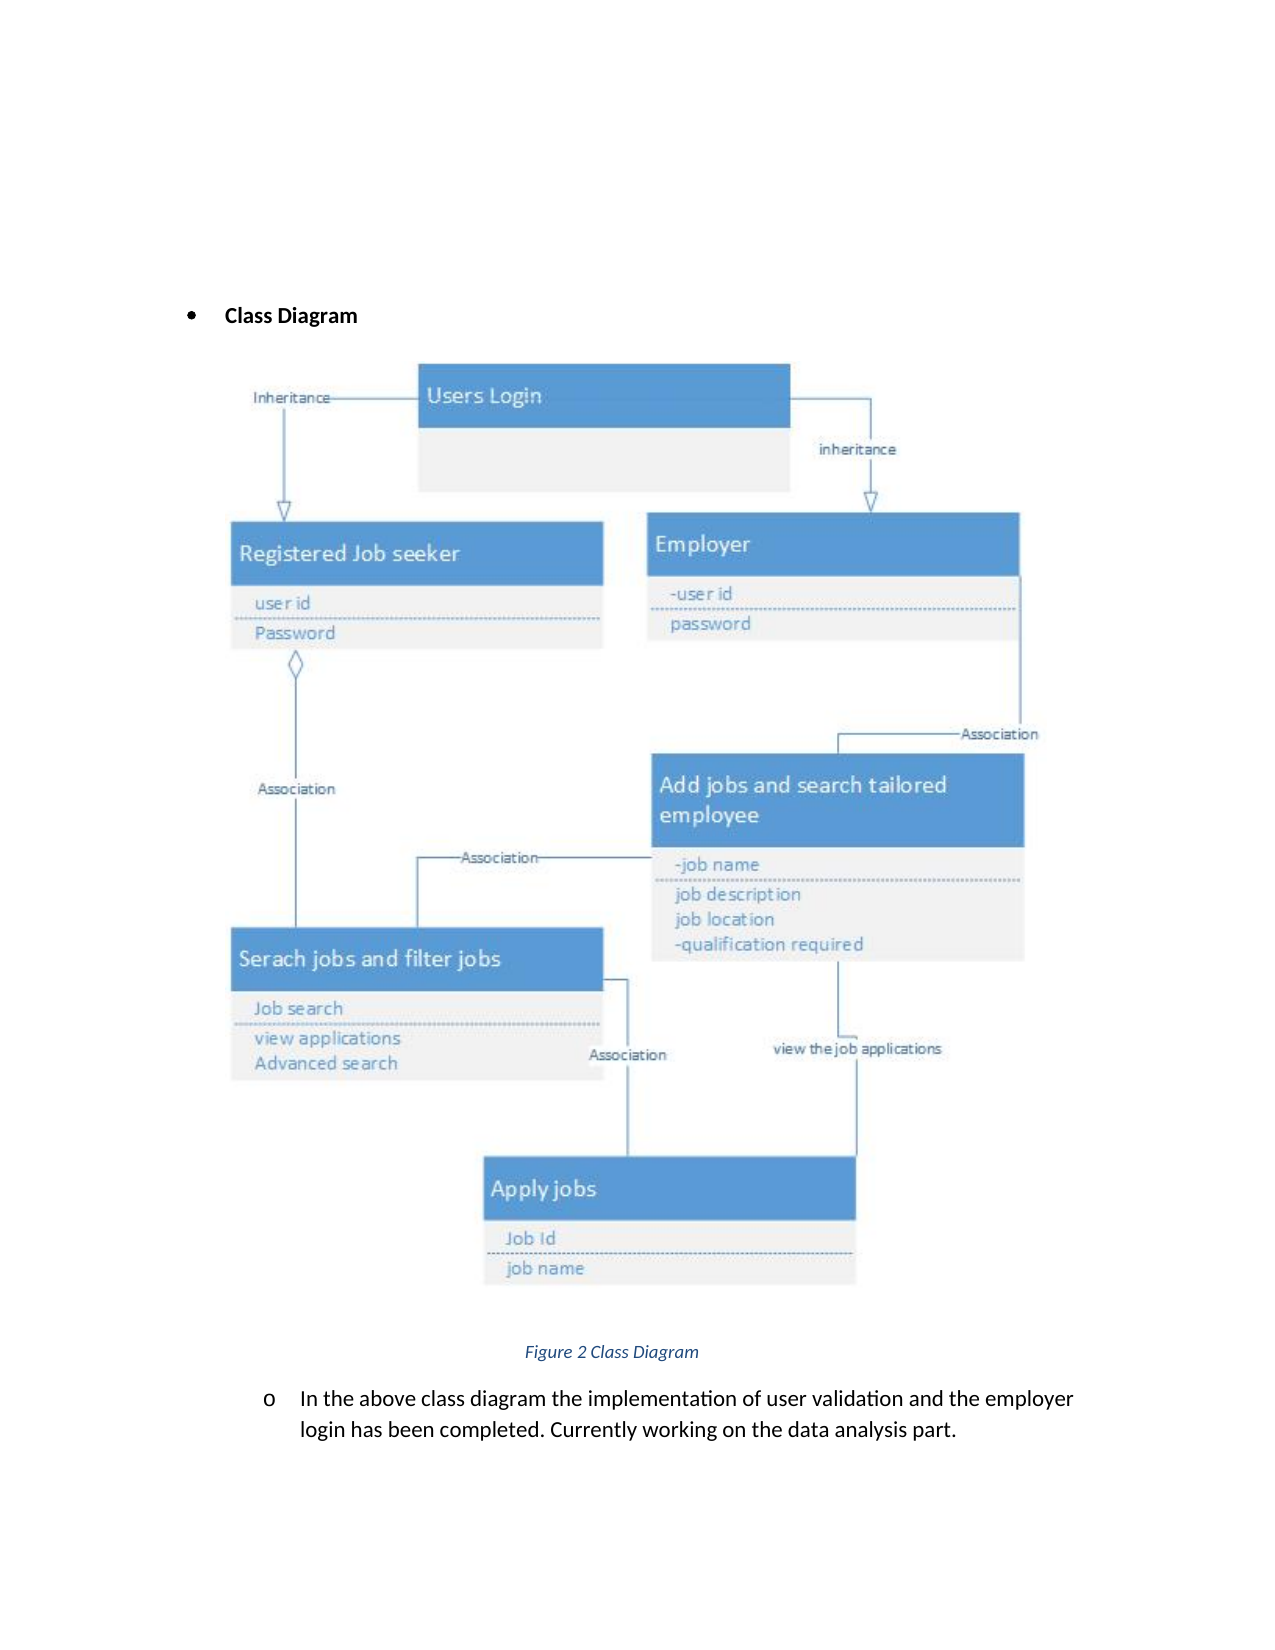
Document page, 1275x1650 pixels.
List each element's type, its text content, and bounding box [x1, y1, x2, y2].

list In the above class diagram the implementation of user validation and the employer login has been completed. Currently working on the data analysis part. [262, 1384, 1125, 1443]
list Class Diagram [187, 301, 1125, 329]
picture [225, 361, 1047, 1292]
